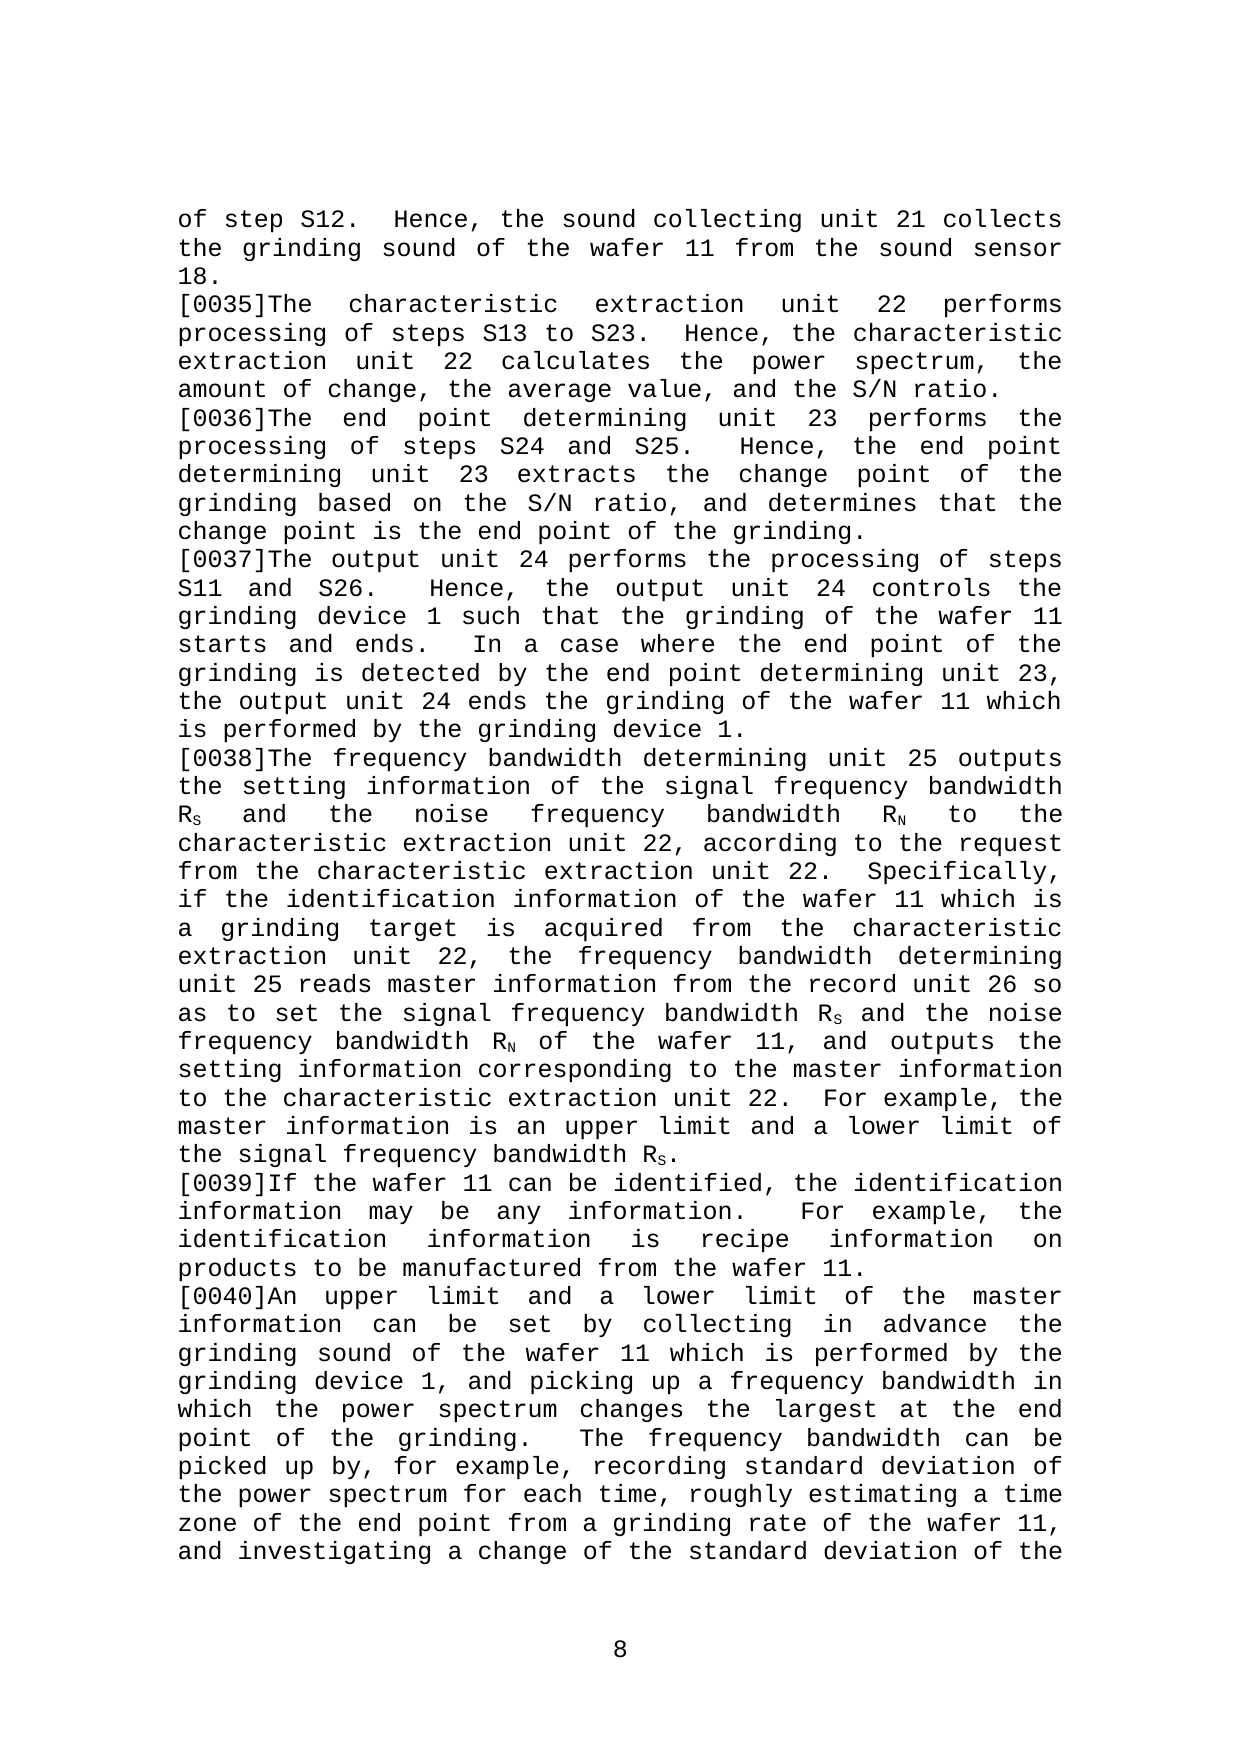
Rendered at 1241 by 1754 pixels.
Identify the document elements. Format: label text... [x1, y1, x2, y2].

text [0039]If the wafer 11 can be identified, the identification information may be any information. For example, the identification information is recipe information on products to be manufactured from the wafer 11. [177, 1170, 1063, 1283]
text [0037]The output unit 24 performs the processing of steps S11 and S26. Hence, the output unit 24 controls the grinding device 1 such that the grinding of the wafer 11 starts and ends. In a case where the end point of the grinding is detected by the end point determining unit 23, the output unit 24 ends the grinding of the wafer 11 which is performed by the grinding device 1. [177, 547, 1063, 745]
text [0035]The characteristic extraction unit 22 performs processing of steps S13 to S23. Hence, the characteristic extraction unit 22 calculates the power spectrum, the amount of change, the average value, and the S/N ratio. [177, 292, 1063, 405]
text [177, 207, 1063, 292]
text [0036]The end point determining unit 23 performs the processing of steps S24 and S25. Hence, the end point determining unit 23 extracts the change point of the grinding based on the S/N ratio, and determines that the change point is the end point of the grinding. [177, 405, 1063, 547]
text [177, 1283, 1063, 1567]
text [0038]The frequency bandwidth determining unit 25 outputs the setting information of the signal frequency bandwidth RS and the noise frequency bandwidth RN to the characteristic extraction unit 22, according to the request from the characteristic extraction unit 22. Specifically, if the identification information of the wafer 11 which is a grinding target is acquired from the characteristic extraction unit 22, the frequency bandwidth determining unit 25 reads master information from the record unit 26 so as to set the signal frequency bandwidth RS and the noise frequency bandwidth RN of the wafer 11, and outputs the setting information corresponding to the master information to the characteristic extraction unit 22. For example, the master information is an upper limit and a lower limit of the signal frequency bandwidth RS. [177, 745, 1063, 1170]
